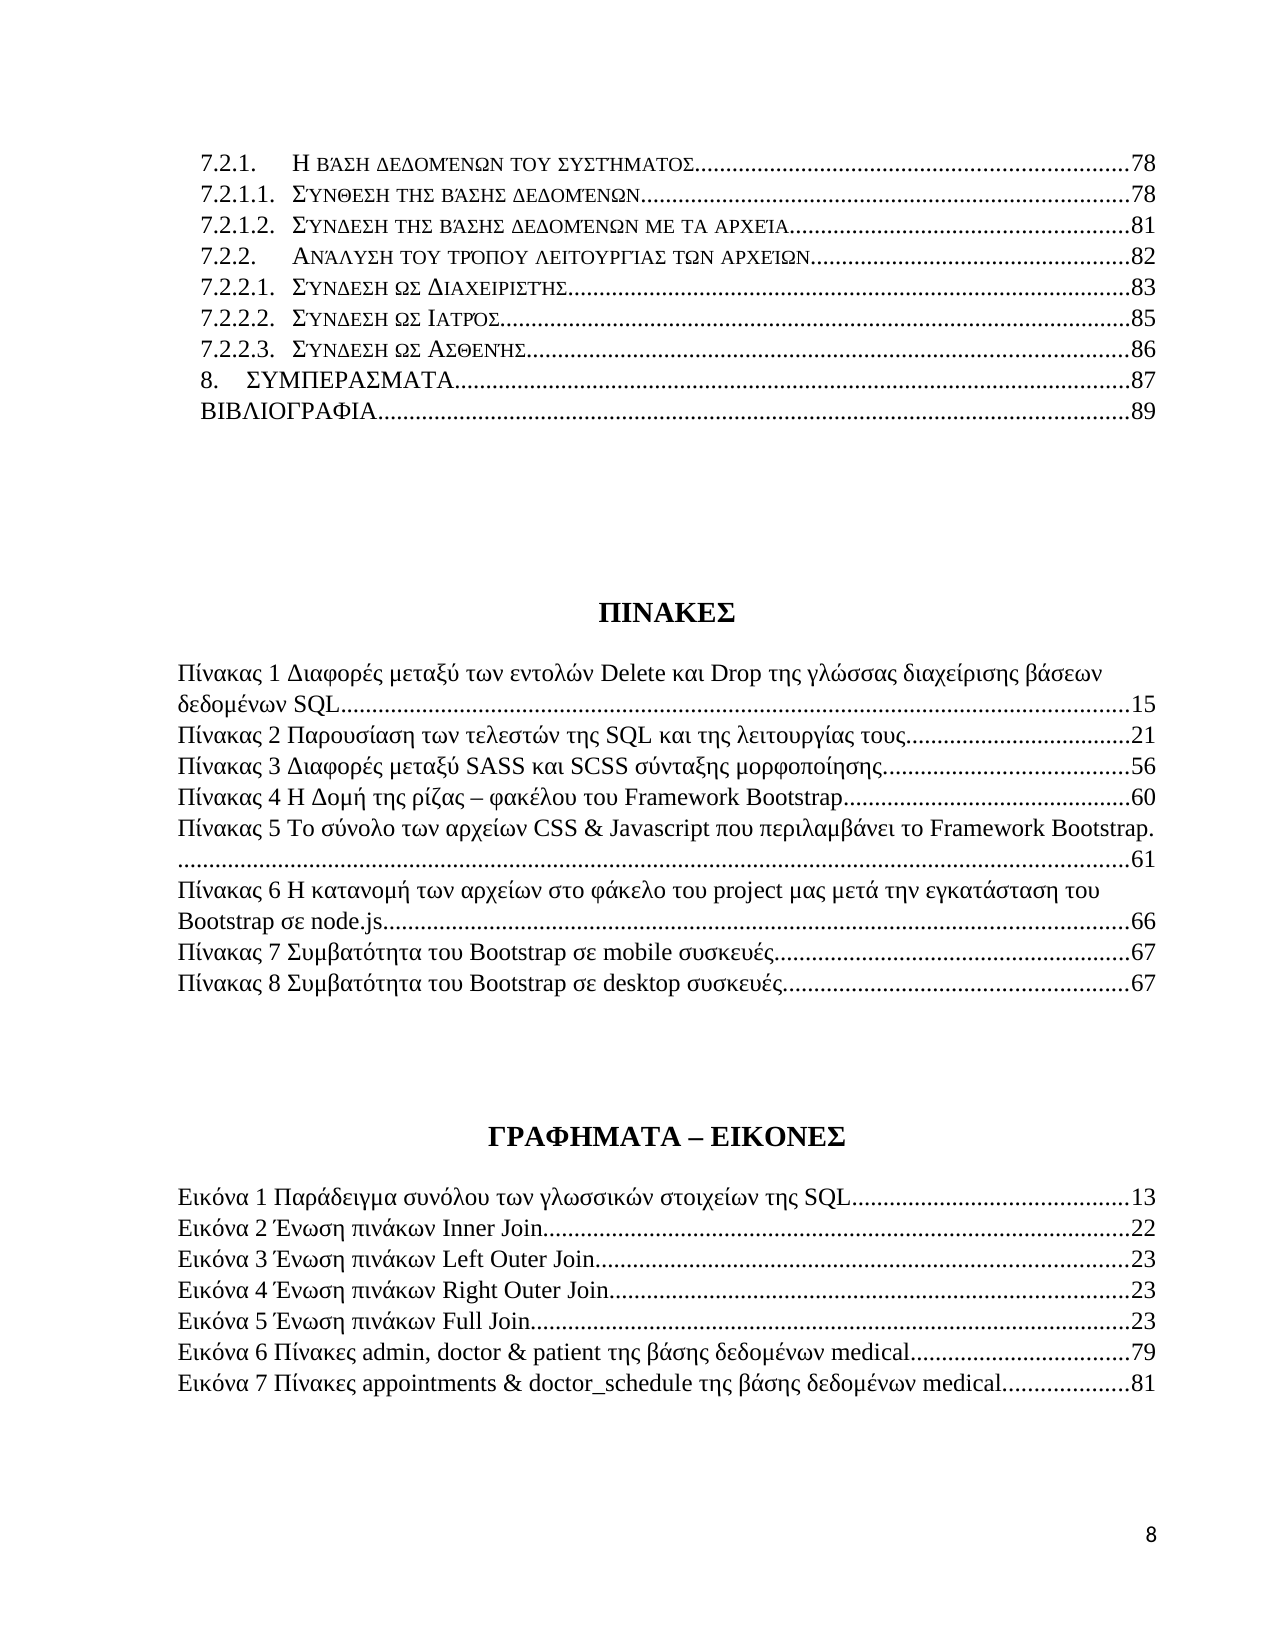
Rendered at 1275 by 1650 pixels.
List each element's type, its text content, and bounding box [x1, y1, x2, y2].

text 7.2.1. Η βάση δεδομένων του συστήματος 78 [200, 148, 1157, 176]
text 7.2.2. Ανάλυση του τρόπου λειτουργίας των αρχείων 82 [200, 241, 1157, 269]
text Πίνακας 8 Συμβατότητα του Bootstrap σε desktop συσκευές. 67 [177, 968, 1157, 997]
text 8. ΣΥΜΠΕΡΑΣΜΑΤΑ 87 [200, 365, 1157, 394]
text ΠΙΝΑΚΕΣ [177, 595, 1157, 628]
text 7.2.1.2. Σύνδεση της βάσης δεδομένων με τα αρχεία 81 [200, 210, 1157, 238]
text Εικόνα 4 Ένωση πινάκων Right Outer Join 23 [177, 1275, 1157, 1303]
text Εικόνα 5 Ένωση πινάκων Full Join 23 [177, 1306, 1157, 1334]
text 7.2.2.2. Σύνδεση ως Ιατρός 85 [200, 303, 1157, 332]
text ΓΡΑΦΗΜΑΤΑ – ΕΙΚΟΝΕΣ [177, 1119, 1157, 1152]
text Πίνακας 3 Διαφορές μεταξύ SASS και SCSS σύνταξης μορφοποίησης. 56 [177, 751, 1157, 780]
text Πίνακας 4 Η Δομή της ρίζας – φακέλου του Framework Bootstrap 60 [177, 782, 1157, 811]
text Εικόνα 3 Ένωση πινάκων Left Outer Join 23 [177, 1244, 1157, 1272]
text Εικόνα 6 Πίνακες admin, doctor & patient της βάσης δεδομένων medical 79 [177, 1337, 1157, 1366]
text Πίνακας 5 Το σύνολο των αρχείων CSS & Javascript που περιλαμβάνει το Framework Bootstrap. 61 [177, 813, 1157, 873]
text ΒΙΒΛΙΟΓΡΑΦΙΑ 89 [200, 396, 1157, 425]
text Πίνακας 1 Διαφορές μεταξύ των εντολών Delete και Drop της γλώσσας διαχείρισης βάσεων δεδομένων SQL. 15 [177, 658, 1157, 718]
text Εικόνα 1 Παράδειγμα συνόλου των γλωσσικών στοιχείων της SQL 13 [177, 1182, 1157, 1210]
text 7.2.2.1. Σύνδεση ως Διαχειριστής 83 [200, 272, 1157, 301]
text Πίνακας 7 Συμβατότητα του Bootstrap σε mobile συσκευές. 67 [177, 937, 1157, 966]
text Εικόνα 7 Πίνακες appointments & doctor_schedule της βάσης δεδομένων medical 81 [177, 1368, 1157, 1397]
text Πίνακας 2 Παρουσίαση των τελεστών της SQL και της λειτουργίας τους 21 [177, 720, 1157, 749]
text 7.2.2.3. Σύνδεση ως Ασθενής 86 [200, 334, 1157, 363]
text 7.2.1.1. Σύνθεση της βάσης δεδομένων 78 [200, 179, 1157, 207]
text Εικόνα 2 Ένωση πινάκων Inner Join 22 [177, 1213, 1157, 1241]
text Πίνακας 6 Η κατανομή των αρχείων στο φάκελο του project μας μετά την εγκατάσταση του Bootstrap σε node.js. 66 [177, 875, 1157, 935]
